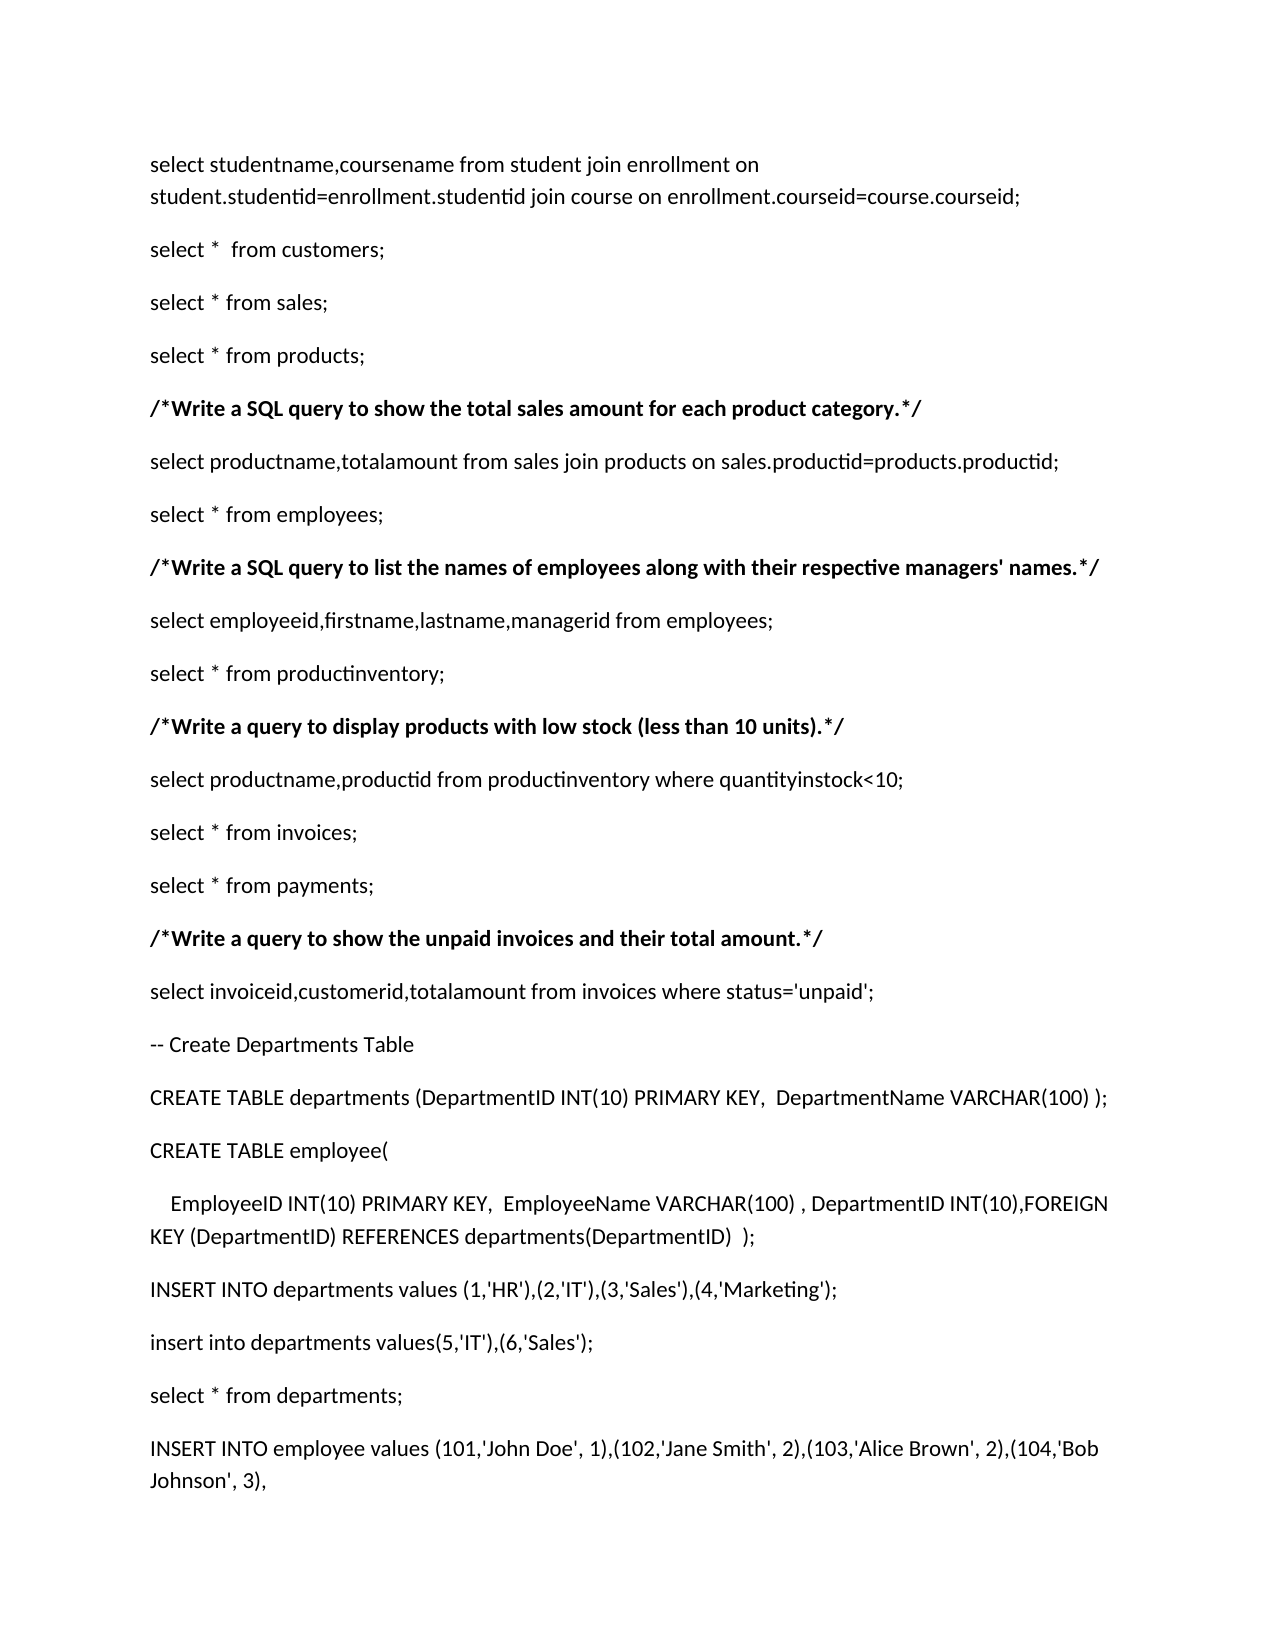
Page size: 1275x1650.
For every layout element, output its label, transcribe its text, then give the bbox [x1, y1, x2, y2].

text select productname,productid from productinventory where quantityinstock<10; [150, 765, 1125, 793]
text /*Write a SQL query to list the names of employees along with their respective managers' names.*/ [150, 553, 1125, 581]
text select * from customers; [150, 235, 1125, 263]
text select * from payments; [150, 871, 1125, 899]
text select * from sales; [150, 288, 1125, 316]
text select * from departments; [150, 1381, 1125, 1409]
text INSERT INTO employee values (101,'John Doe', 1),(102,'Jane Smith', 2),(103,'Alice Brown', 2),(104,'Bob Johnson', 3), [150, 1434, 1125, 1494]
text select * from invoices; [150, 818, 1125, 846]
text select * from productinventory; [150, 659, 1125, 687]
text select * from employees; [150, 500, 1125, 528]
text -- Create Departments Table [150, 1031, 1125, 1058]
text select employeeid,firstname,lastname,managerid from employees; [150, 606, 1125, 634]
text /*Write a query to show the unpaid invoices and their total amount.*/ [150, 924, 1125, 952]
text insert into departments values(5,'IT'),(6,'Sales'); [150, 1328, 1125, 1356]
text /*Write a SQL query to show the total sales amount for each product category.*/ [150, 394, 1125, 422]
text select * from products; [150, 341, 1125, 369]
text EmployeeID INT(10) PRIMARY KEY, EmployeeName VARCHAR(100) , DepartmentID INT(10),FOREIGN KEY (DepartmentID) REFERENCES departments(DepartmentID) ); [150, 1189, 1125, 1250]
text select studentname,coursename from student join enrollment on student.studentid=enrollment.studentid join course on enrollment.courseid=course.courseid; [150, 150, 1125, 210]
text /*Write a query to display products with low stock (less than 10 units).*/ [150, 712, 1125, 740]
text select invoiceid,customerid,totalamount from invoices where status='unpaid'; [150, 977, 1125, 1006]
text CREATE TABLE employee( [150, 1137, 1125, 1164]
text INSERT INTO departments values (1,'HR'),(2,'IT'),(3,'Sales'),(4,'Marketing'); [150, 1275, 1125, 1303]
text CREATE TABLE departments (DepartmentID INT(10) PRIMARY KEY, DepartmentName VARCHAR(100) ); [150, 1083, 1125, 1112]
text select productname,totalamount from sales join products on sales.productid=products.productid; [150, 447, 1125, 475]
